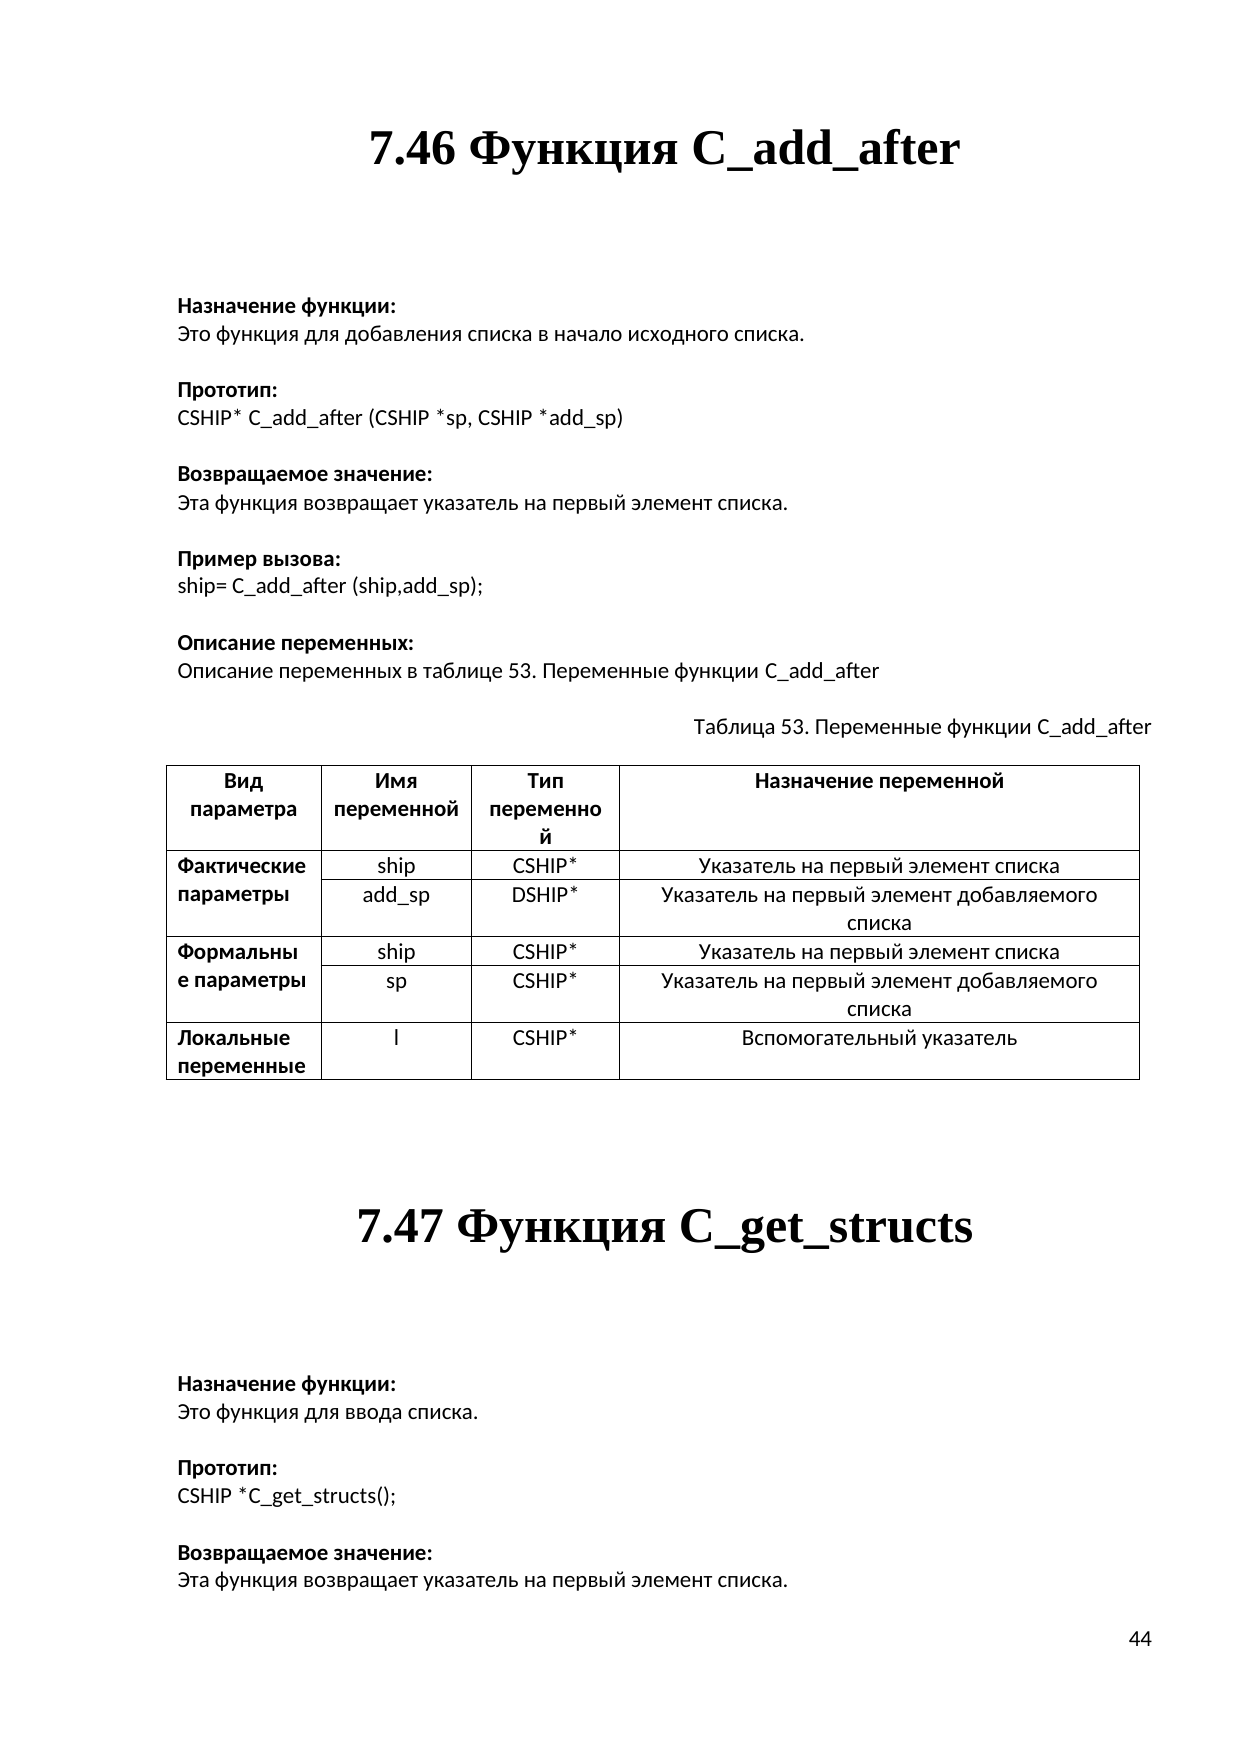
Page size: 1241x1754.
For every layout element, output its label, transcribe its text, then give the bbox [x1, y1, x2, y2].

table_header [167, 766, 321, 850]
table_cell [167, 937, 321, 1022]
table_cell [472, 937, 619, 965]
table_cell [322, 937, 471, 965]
text Возвращаемое значение: [177, 1538, 1152, 1566]
text Возвращаемое значение: [177, 459, 1152, 488]
text Назначение функции: [177, 1369, 1152, 1397]
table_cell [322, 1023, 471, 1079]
text Эта функция возвращает указатель на первый элемент списка. [177, 1566, 1152, 1594]
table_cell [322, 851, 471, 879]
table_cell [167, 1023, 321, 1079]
text Прототип: [177, 376, 1152, 403]
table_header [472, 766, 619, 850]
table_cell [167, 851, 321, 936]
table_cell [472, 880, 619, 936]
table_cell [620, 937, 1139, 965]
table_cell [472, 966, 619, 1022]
text Это функция для добавления списка в начало исходного списка. [177, 319, 1152, 347]
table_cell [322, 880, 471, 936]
text CSHIP *C_get_structs(); [177, 1482, 1152, 1509]
text Эта функция возвращает указатель на первый элемент списка. [177, 488, 1152, 516]
text Это функция для ввода списка. [177, 1397, 1152, 1426]
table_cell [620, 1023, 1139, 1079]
subtitle 7.46 Функция C_add_after [177, 118, 1152, 176]
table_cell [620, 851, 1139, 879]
subtitle 7.47 Функция C_get_structs [177, 1196, 1152, 1254]
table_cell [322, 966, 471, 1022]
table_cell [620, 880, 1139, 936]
text Описание переменных в таблице 53. Переменные функции C_add_after [177, 656, 1152, 684]
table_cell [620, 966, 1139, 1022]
text Пример вызова: [177, 544, 1152, 572]
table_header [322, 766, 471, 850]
text Назначение функции: [177, 291, 1152, 319]
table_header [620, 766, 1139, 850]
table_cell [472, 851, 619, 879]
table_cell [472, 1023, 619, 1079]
text ship= C_add_after (ship,add_sp); [177, 572, 1152, 600]
text CSHIP* C_add_after (CSHIP *sp, CSHIP *add_sp) [177, 403, 1152, 432]
text Прототип: [177, 1453, 1152, 1482]
text Описание переменных: [177, 628, 1152, 656]
text Таблица 53. Переменные функции C_add_after [177, 712, 1152, 740]
